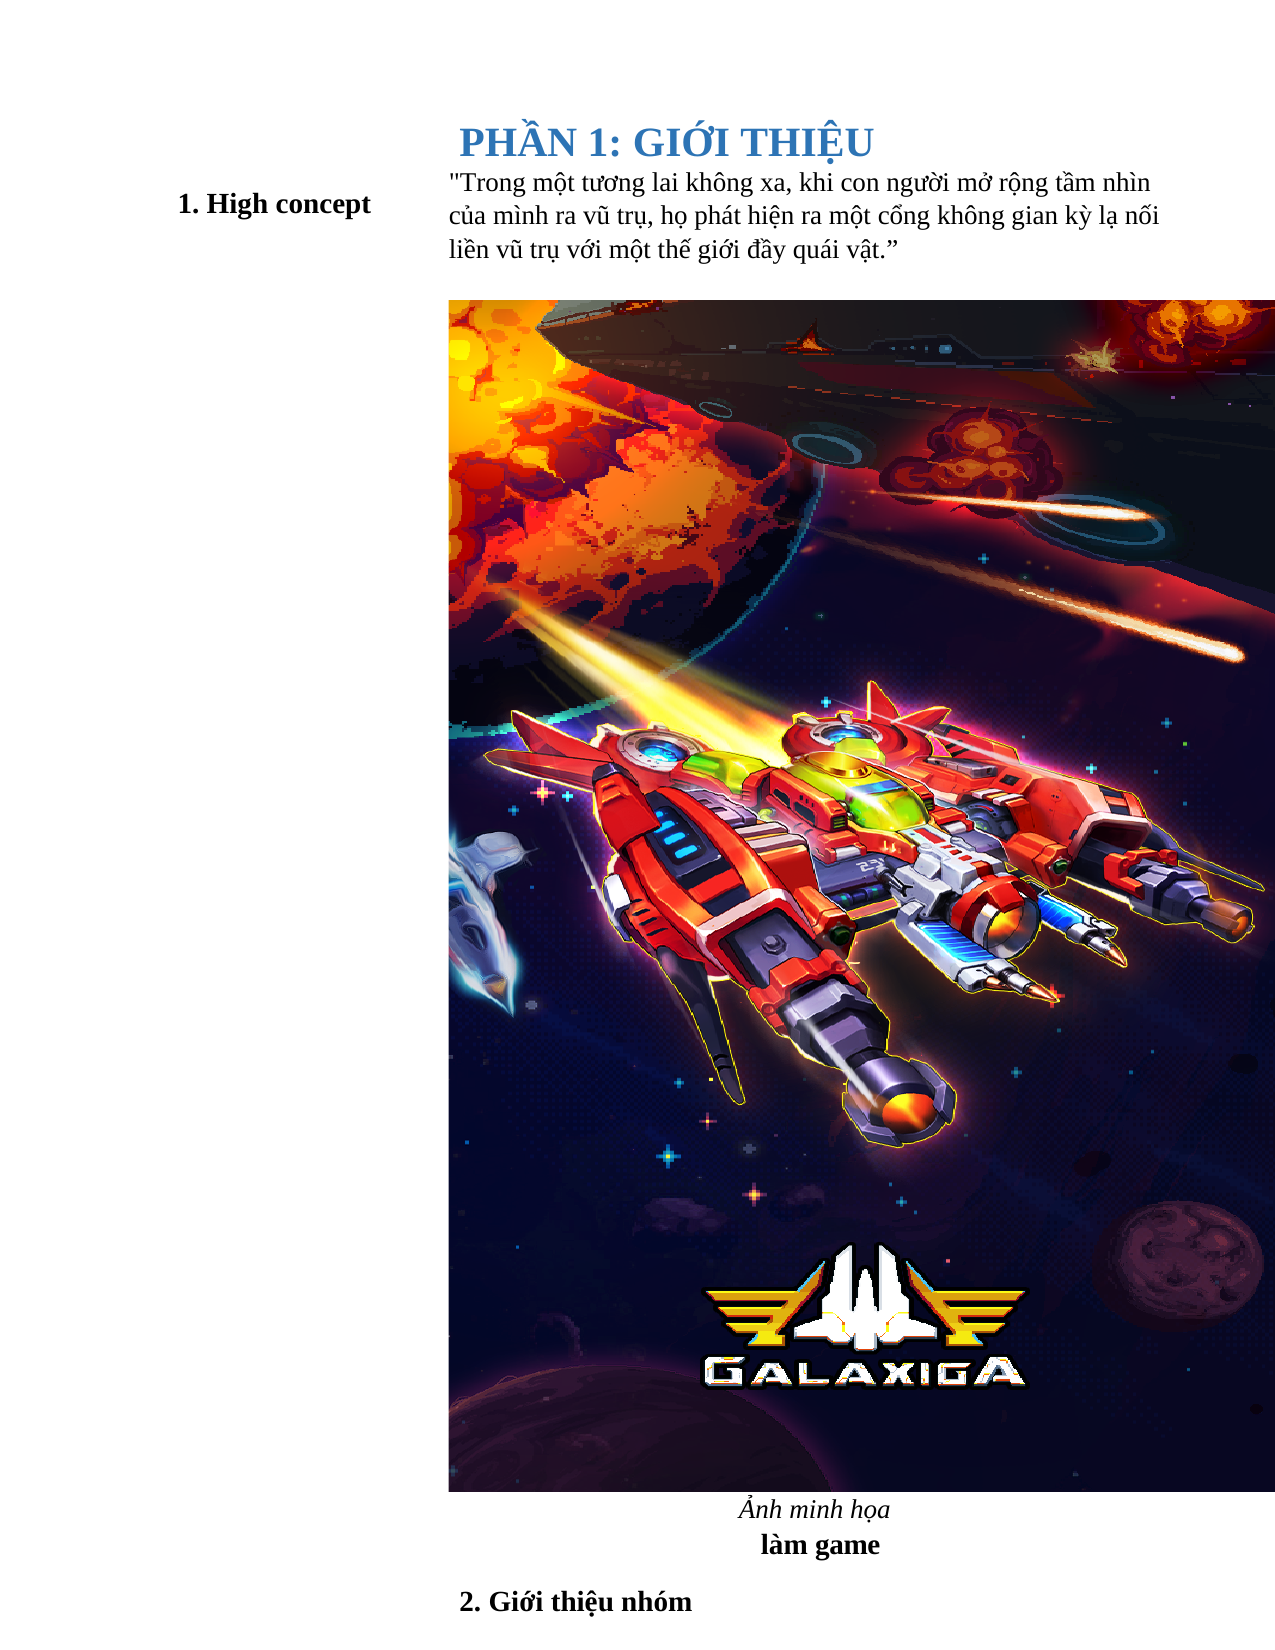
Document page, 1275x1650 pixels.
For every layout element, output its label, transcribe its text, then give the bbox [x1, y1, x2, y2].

text PHẦN 1: GIỚI THIỆU [459, 118, 1183, 166]
subtitle Giới thiệu nhóm làm game [731, 1527, 1183, 1560]
picture [448, 300, 1275, 1492]
text "Trong một tương lai không xa, khi con người mở rộng tầm nhìn của mình ra vũ trụ, họ phát hiện ra một cổng không gian kỳ lạ nối liền vũ trụ với một thế giới đầy quái vật.” [448, 166, 1183, 264]
subtitle High concept [177, 186, 375, 219]
subtitle Giới thiệu nhóm làm game [459, 1584, 717, 1617]
text Ảnh minh họa [448, 1493, 1183, 1524]
